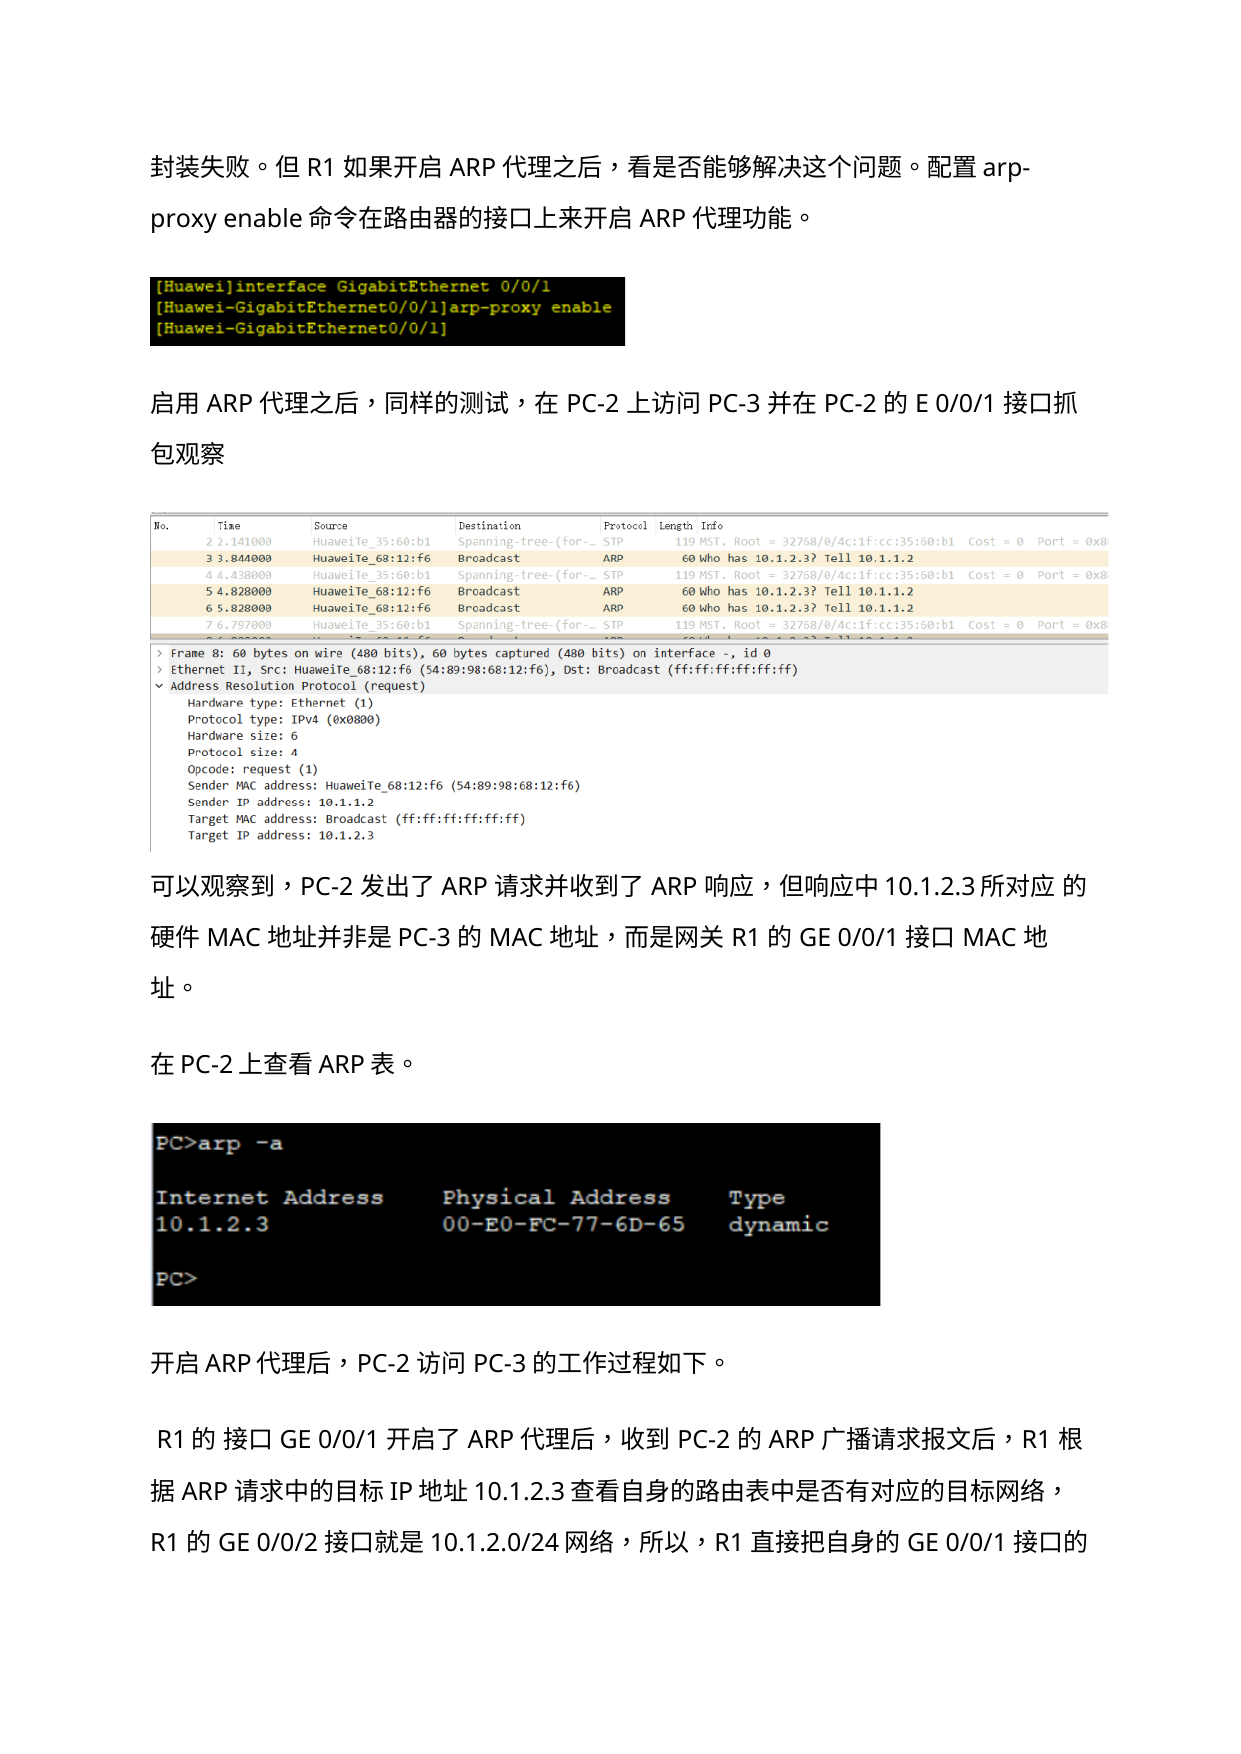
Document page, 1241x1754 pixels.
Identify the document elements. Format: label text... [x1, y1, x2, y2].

text 在PC-2上查看ARP表。 [150, 1047, 1090, 1081]
text 可以观察到，PC-2 发出了 ARP 请求并收到了 ARP 响应，但响应中10.1.2.3所对应 的硬件 MAC 地址并非是PC-3 的 MAC 地址，而是网关 R1 的 GE 0/0/1 接口 MAC 地址。 [150, 852, 1090, 1005]
picture [150, 1123, 881, 1306]
picture [150, 512, 1109, 852]
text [150, 1422, 1090, 1558]
text 开启ARP代理后，PC-2 访问 PC-3 的工作过程如下。 [150, 1346, 1090, 1380]
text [150, 150, 1090, 235]
text 启用 ARP 代理之后，同样的测试，在 PC-2 上访问 PC-3 并在 PC-2 的 E 0/0/1 接口抓包观察 [150, 386, 1090, 471]
picture [150, 277, 625, 346]
